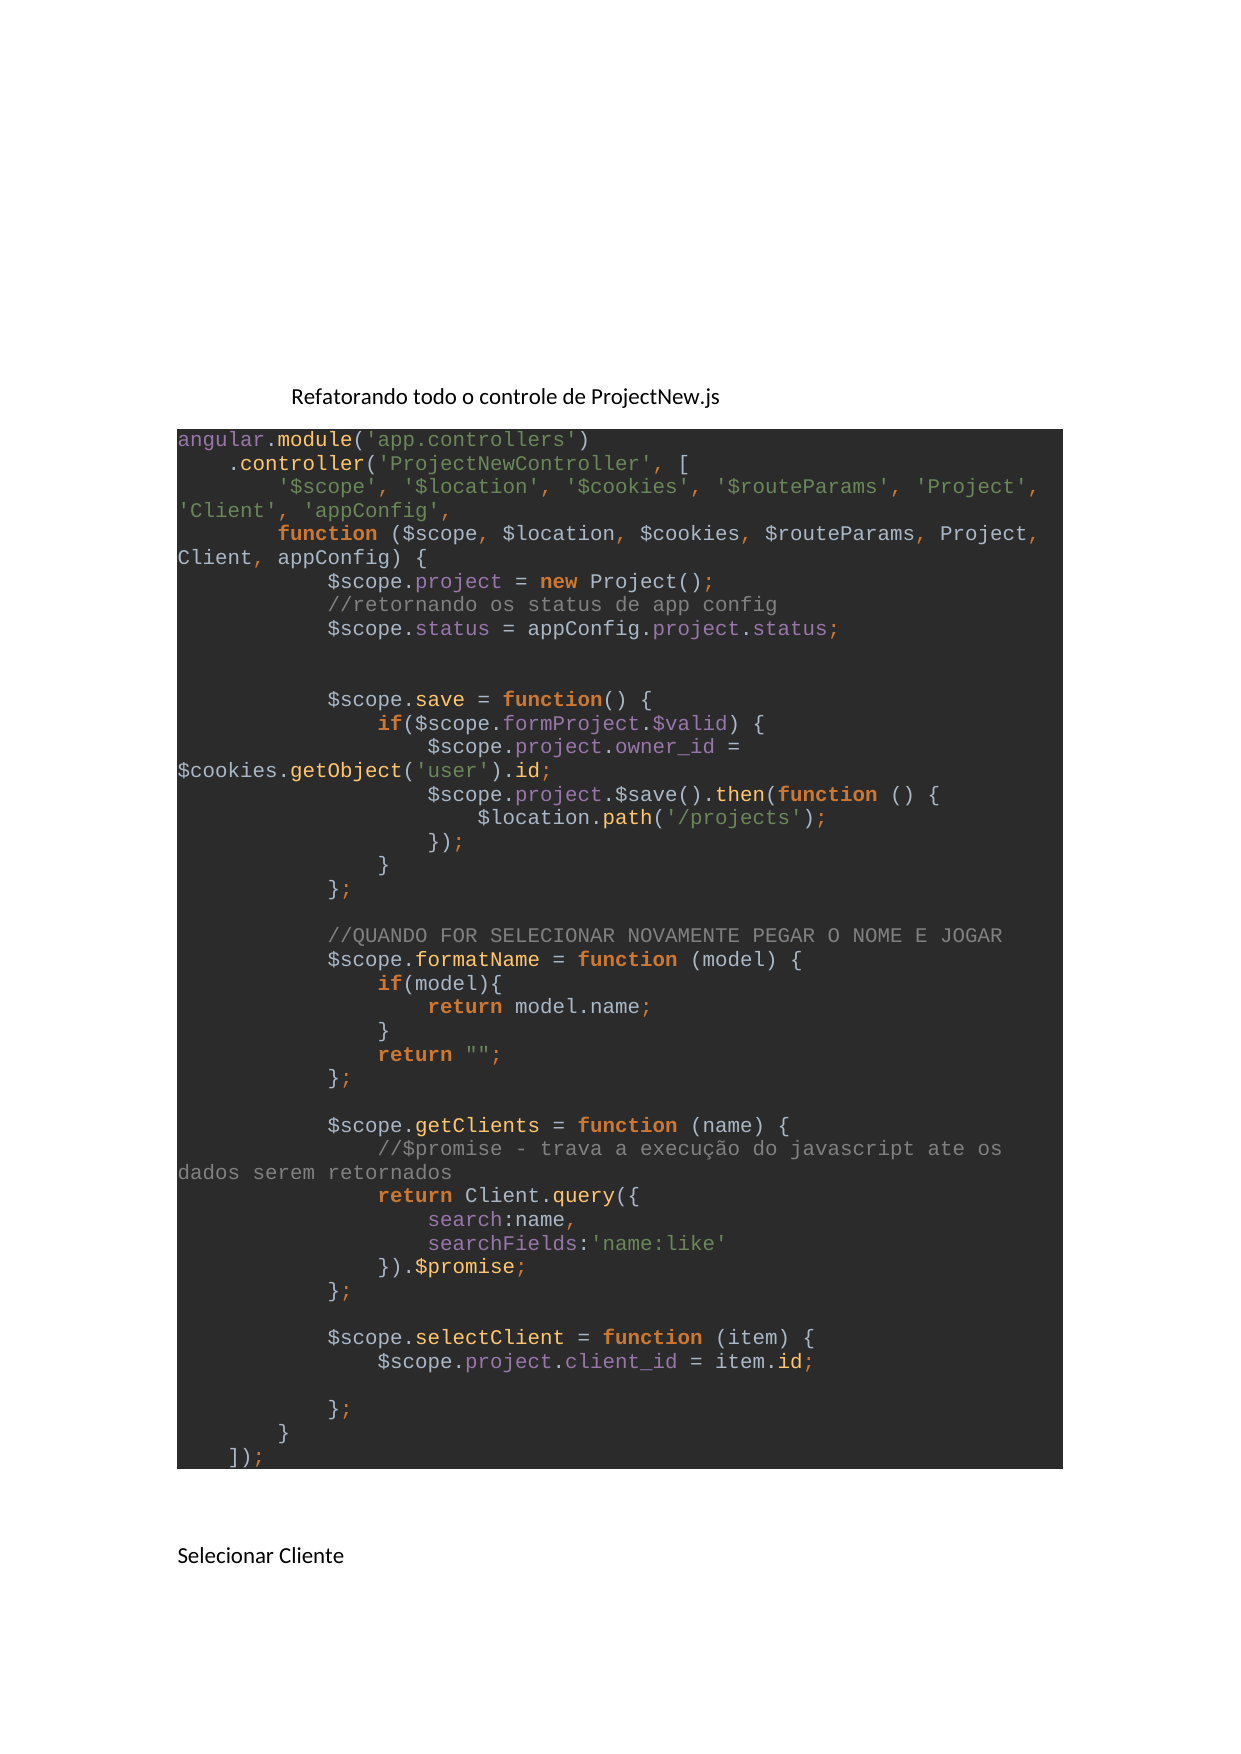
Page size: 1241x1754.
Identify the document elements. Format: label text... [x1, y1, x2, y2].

text Selecionar Cliente [177, 1541, 1063, 1569]
text angular.module('app.controllers') .controller('ProjectNewController', [ '$scope', '$location', '$cookies', '$routeParams', 'Project', 'Client', 'appConfig', function ($scope, $location, $cookies, $routeParams, Project, Client, appConfig) { $scope.project = new Project(); //retornando os status de app config $scope.status = appConfig.project.status; $scope.save = function() { if($scope.formProject.$valid) { $scope.project.owner_id = $cookies.getObject('user').id; $scope.project.$save().then(function () { $location.path('/projects'); }); } }; //QUANDO FOR SELECIONAR NOVAMENTE PEGAR O NOME E JOGAR $scope.formatName = function (model) { if(model){ return model.name; } return ""; }; $scope.getClients = function (name) { //$promise - trava a execução do javascript ate os dados serem retornados return Client.query({ search:name, searchFields:'name:like' }).$promise; }; $scope.selectClient = function (item) { $scope.project.client_id = item.id; }; } ]); [177, 429, 1063, 1469]
text Refatorando todo o controle de ProjectNew.js [177, 382, 1063, 410]
